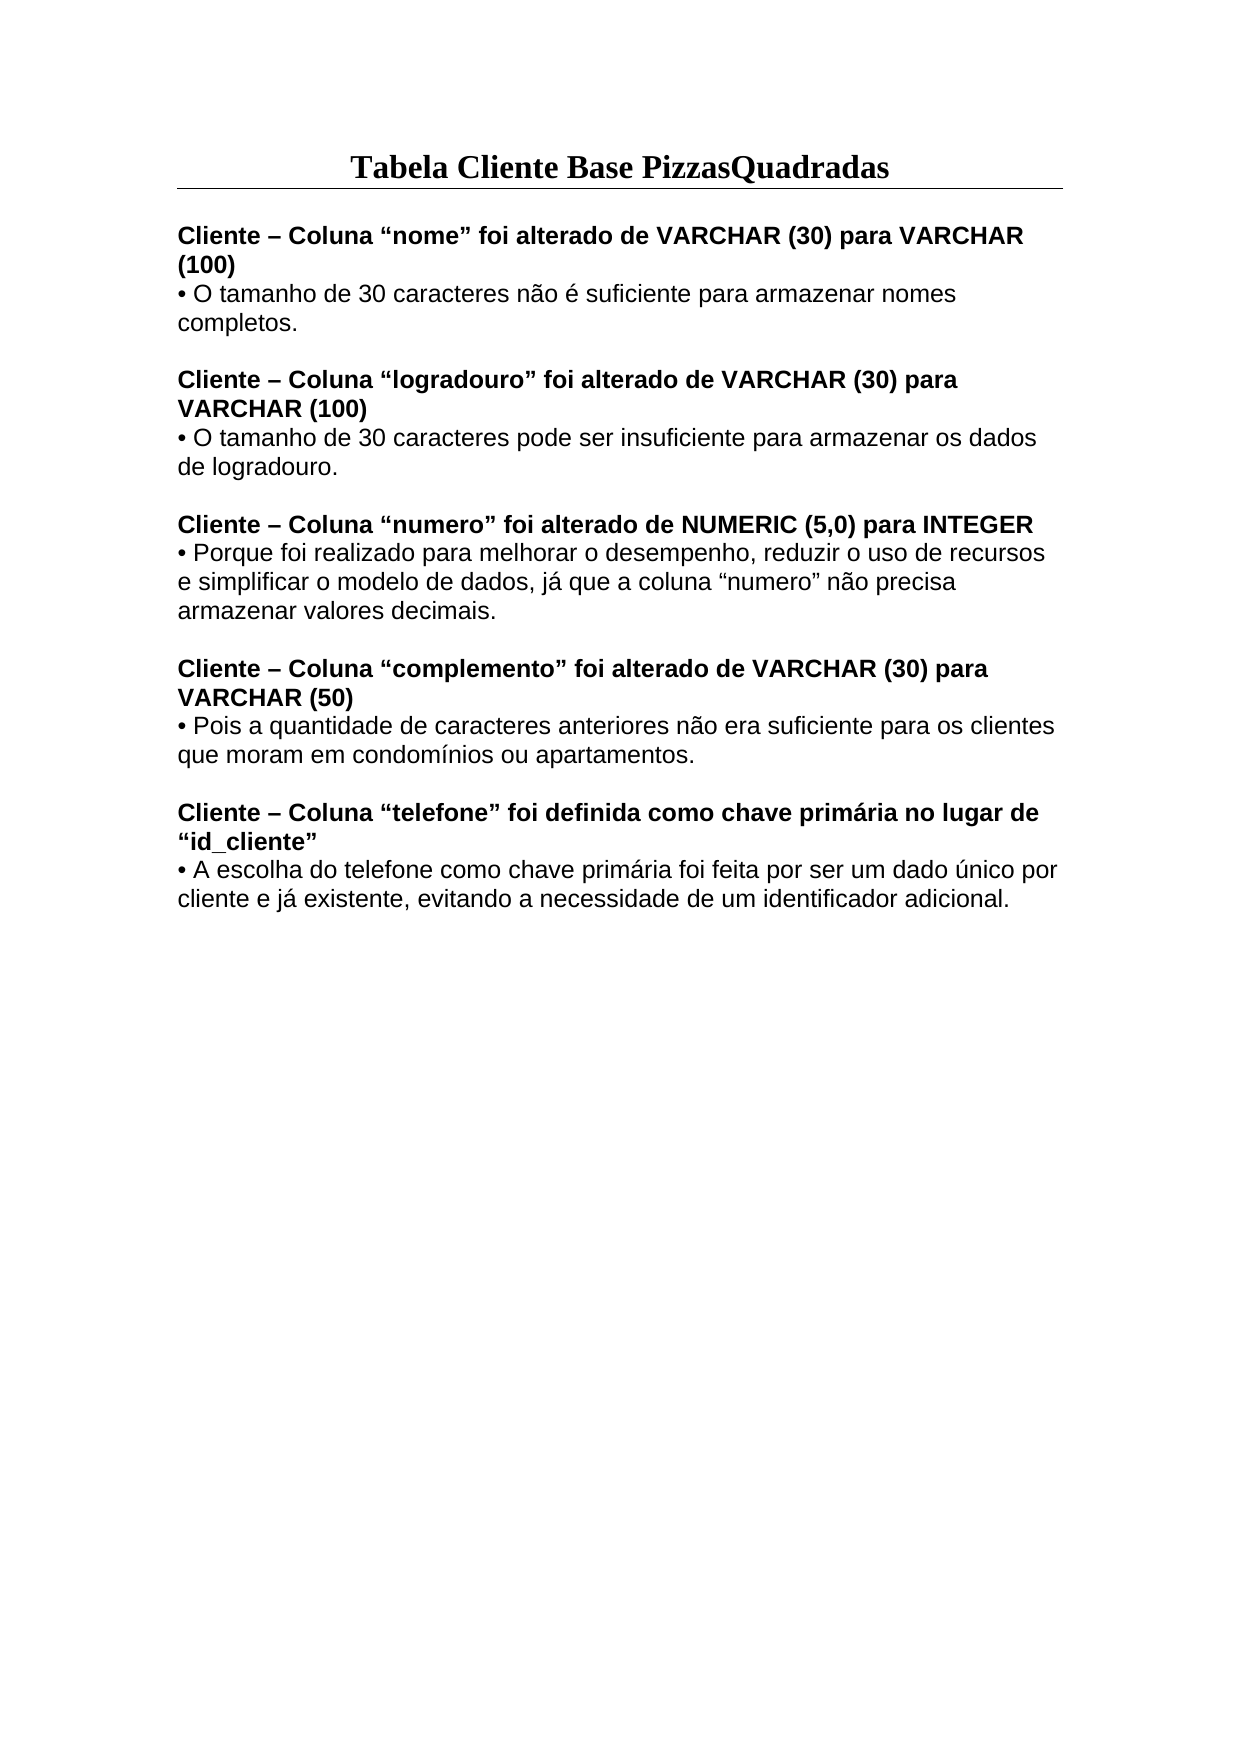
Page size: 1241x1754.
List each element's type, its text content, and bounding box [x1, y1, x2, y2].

text Cliente – Coluna “nome” foi alterado de VARCHAR (30) para VARCHAR (100) • O tamanho de 30 caracteres não é suficiente para armazenar nomes completos. [177, 221, 1063, 336]
text Cliente – Coluna “complemento” foi alterado de VARCHAR (30) para VARCHAR (50) • Pois a quantidade de caracteres anteriores não era suficiente para os clientes que moram em condomínios ou apartamentos. [177, 654, 1063, 769]
text Cliente – Coluna “numero” foi alterado de NUMERIC (5,0) para INTEGER • Porque foi realizado para melhorar o desempenho, reduzir o uso de recursos e simplificar o modelo de dados, já que a coluna “numero” não precisa armazenar valores decimais. [177, 509, 1063, 624]
text Cliente – Coluna “telefone” foi definida como chave primária no lugar de “id_cliente” • A escolha do telefone como chave primária foi feita por ser um dado único por cliente e já existente, evitando a necessidade de um identificador adicional. [177, 798, 1063, 913]
text Cliente – Coluna “logradouro” foi alterado de VARCHAR (30) para VARCHAR (100) • O tamanho de 30 caracteres pode ser insuficiente para armazenar os dados de logradouro. [177, 365, 1063, 480]
text Tabela Cliente Base PizzasQuadradas [177, 148, 1063, 188]
